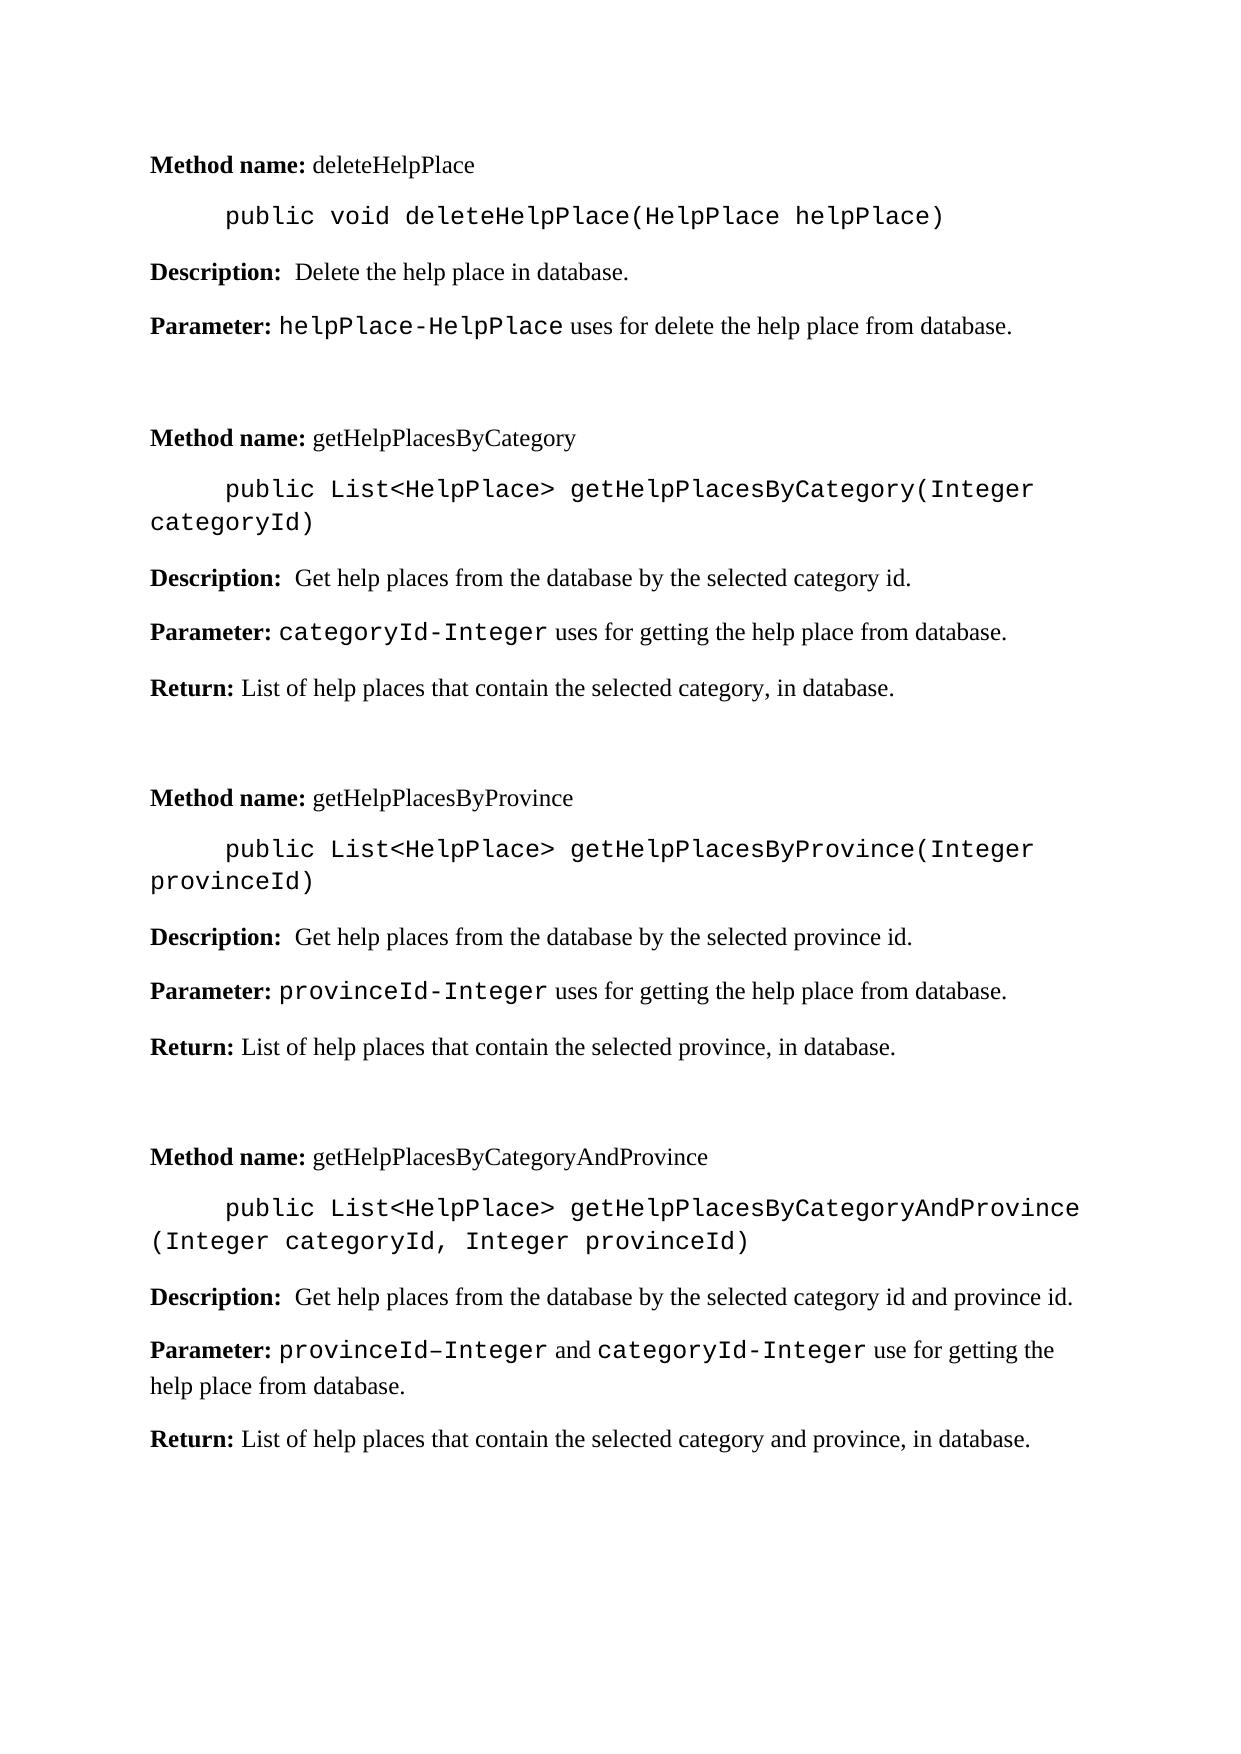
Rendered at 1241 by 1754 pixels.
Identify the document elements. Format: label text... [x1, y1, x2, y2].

text Parameter: provinceId–Integer and categoryId-Integer use for getting the help place from database. [150, 1336, 1090, 1399]
text Description: Get help places from the database by the selected province id. [150, 922, 1090, 951]
text public List<HelpPlace> getHelpPlacesByProvince(Integer provinceId) [150, 836, 1090, 897]
text Method name: getHelpPlacesByCategory [150, 423, 1090, 452]
text Method name: getHelpPlacesByProvince [150, 783, 1090, 811]
text Method name: deleteHelpPlace [150, 150, 1090, 179]
text public void deleteHelpPlace(HelpPlace helpPlace) [150, 204, 1090, 232]
text Return: List of help places that contain the selected category and province, in database. [150, 1424, 1090, 1453]
text Return: List of help places that contain the selected category, in database. [150, 673, 1090, 702]
text public List<HelpPlace> getHelpPlacesByCategory(Integer categoryId) [150, 477, 1090, 538]
text Description: Delete the help place in database. [150, 257, 1090, 286]
text Description: Get help places from the database by the selected category id. [150, 563, 1090, 592]
text Method name: getHelpPlacesByCategoryAndProvince [150, 1142, 1090, 1171]
text Description: Get help places from the database by the selected category id and province id. [150, 1282, 1090, 1311]
text Return: List of help places that contain the selected province, in database. [150, 1032, 1090, 1061]
text public List<HelpPlace> getHelpPlacesByCategoryAndProvince (Integer categoryId, Integer provinceId) [150, 1196, 1090, 1257]
text Parameter: provinceId-Integer uses for getting the help place from database. [150, 976, 1090, 1007]
text Parameter: helpPlace-HelpPlace uses for delete the help place from database. [150, 311, 1090, 342]
text Parameter: categoryId-Integer uses for getting the help place from database. [150, 617, 1090, 647]
